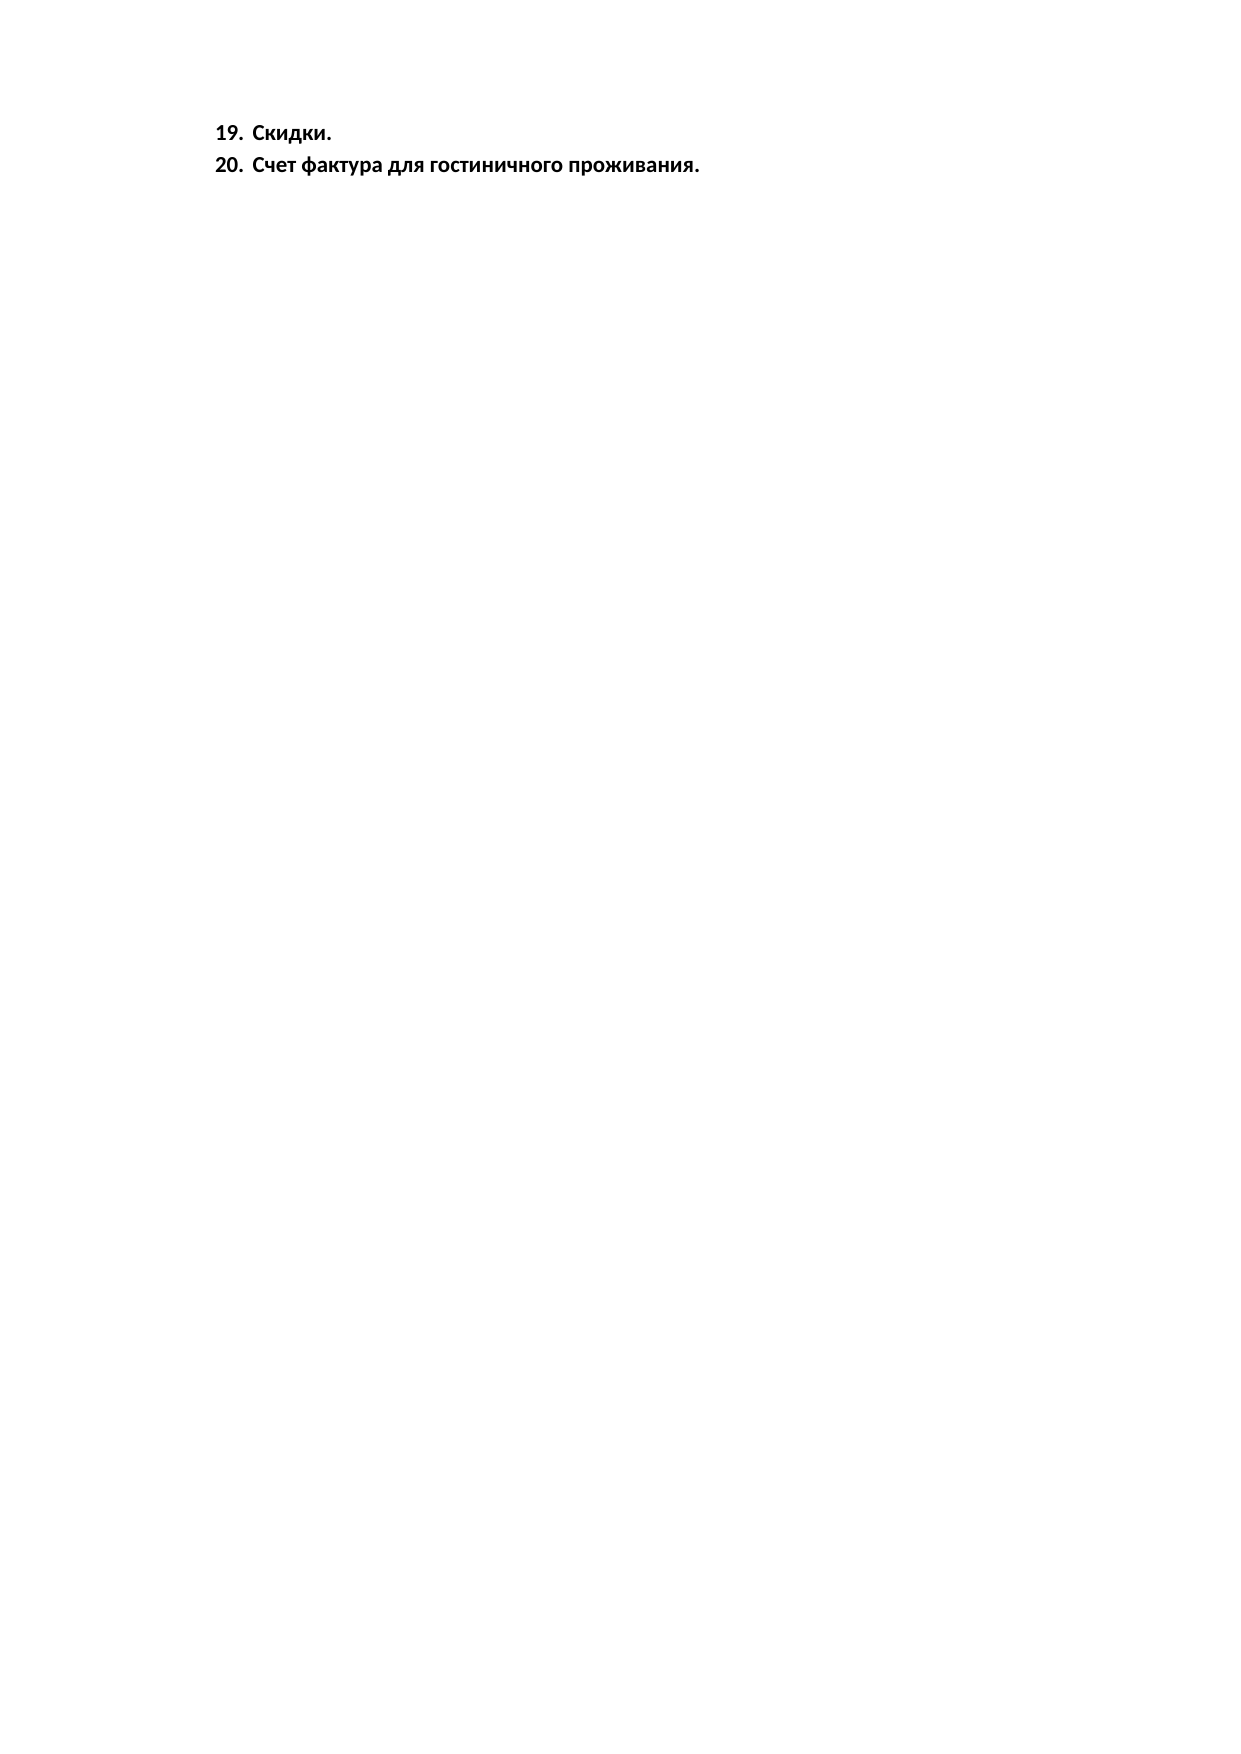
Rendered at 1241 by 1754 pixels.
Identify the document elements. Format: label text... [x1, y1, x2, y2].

list Счет фактура для гостиничного проживания. [215, 150, 1152, 178]
list Скидки. [215, 118, 1152, 146]
